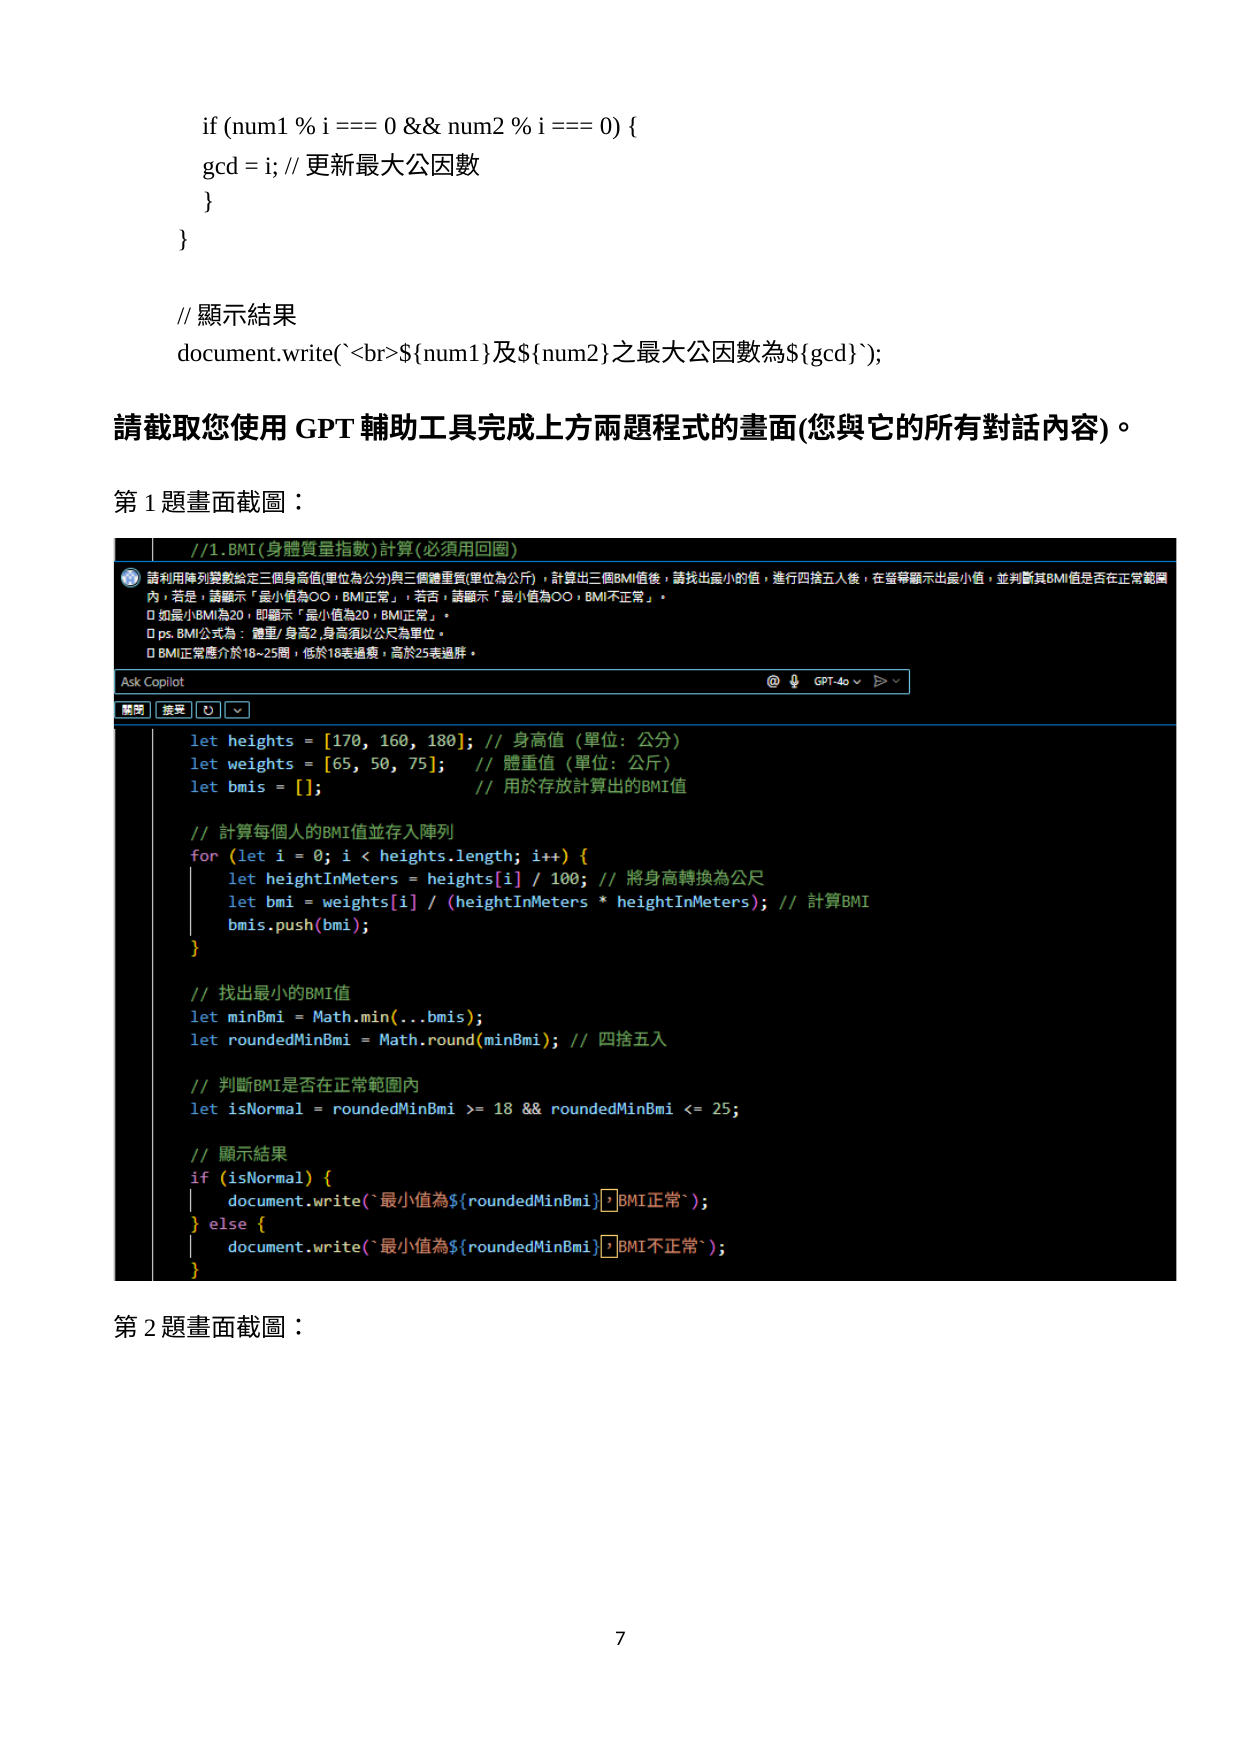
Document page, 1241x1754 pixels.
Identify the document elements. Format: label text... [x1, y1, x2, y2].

text 第1題畫面截圖： [114, 482, 1152, 519]
text // 顯示結果 [127, 294, 1152, 332]
picture [113, 538, 1177, 1281]
text if (num1 % i === 0 && num2 % i === 0) { [127, 107, 1152, 144]
text document.write(`<br>${num1}及${num2}之最大公因數為${gcd}`); [127, 332, 1152, 369]
text } [127, 182, 1152, 219]
text } [127, 219, 1152, 257]
text gcd = i; // 更新最大公因數 [127, 144, 1152, 182]
text 第2題畫面截圖： [114, 1307, 1152, 1344]
text 請截取您使用GPT輔助工具完成上方兩題程式的畫面(您與它的所有對話內容)。 [114, 388, 1152, 463]
